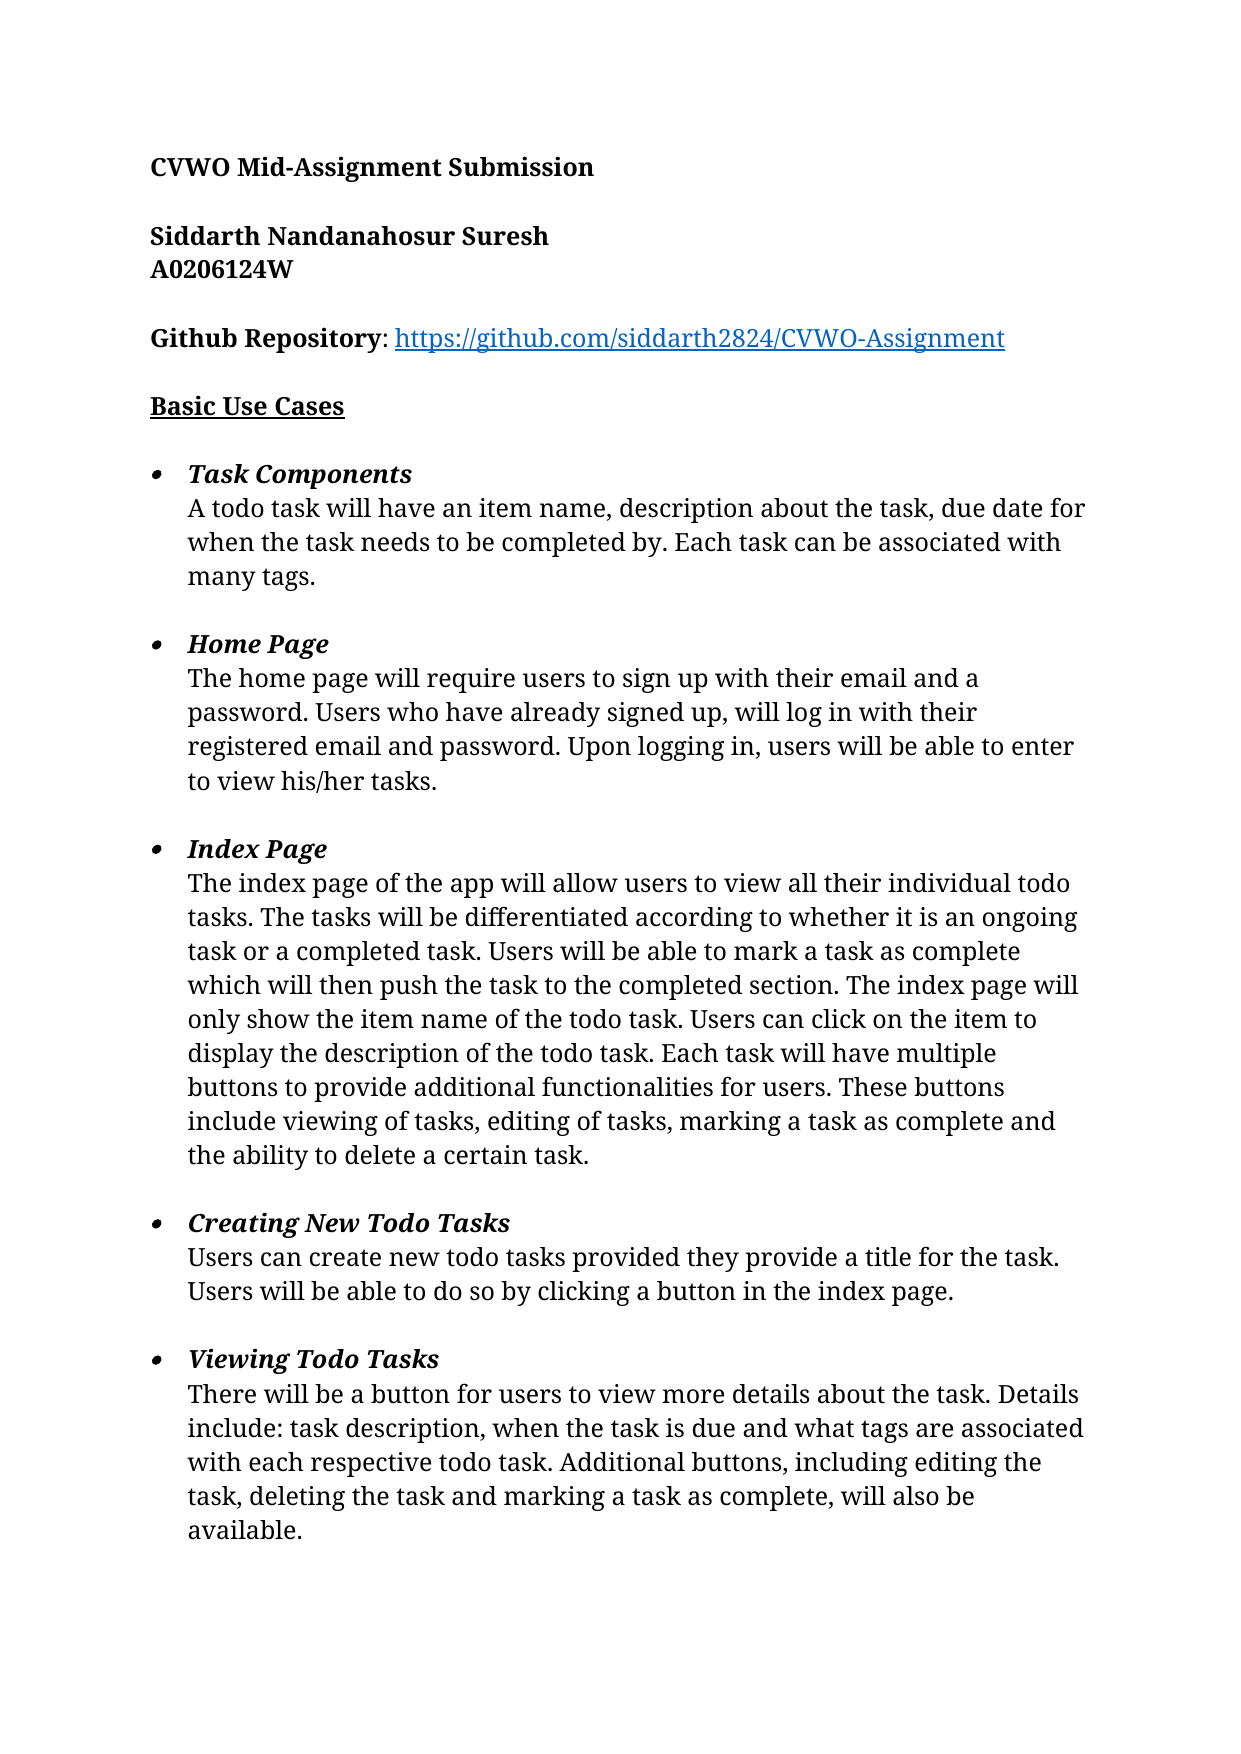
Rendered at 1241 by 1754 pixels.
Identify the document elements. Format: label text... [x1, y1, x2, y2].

text A todo task will have an item name, description about the task, due date for when the task needs to be completed by. Each task can be associated with many tags. [187, 491, 1090, 593]
list Index Page [150, 831, 1090, 865]
text CVWO Mid-Assignment Submission [150, 150, 1090, 184]
text A0206124W [150, 252, 1090, 286]
list Creating New Todo Tasks [150, 1206, 1090, 1240]
text There will be a button for users to view more details about the task. Details include: task description, when the task is due and what tags are associated with each respective todo task. Additional buttons, including editing the task, deleting the task and marking a task as complete, will also be available. [187, 1376, 1090, 1547]
text The index page of the app will allow users to view all their individual todo tasks. The tasks will be differentiated according to whether it is an ongoing task or a completed task. Users will be able to mark a task as complete which will then push the task to the completed section. The index page will only show the item name of the todo task. Users can click on the item to display the description of the todo task. Each task will have multiple buttons to provide additional functionalities for users. These buttons include viewing of tasks, editing of tasks, marking a task as complete and the ability to delete a certain task. [187, 865, 1090, 1172]
list Viewing Todo Tasks [150, 1342, 1090, 1376]
list Task Components [150, 457, 1090, 491]
text The home page will require users to sign up with their email and a password. Users who have already signed up, will log in with their registered email and password. Upon logging in, users will be able to enter to view his/her tasks. [187, 661, 1090, 797]
list Home Page [150, 627, 1090, 661]
text Basic Use Cases [150, 388, 1090, 422]
text Users can create new todo tasks provided they provide a title for the task. Users will be able to do so by clicking a button in the index page. [187, 1240, 1090, 1308]
text Github Repository: https://github.com/siddarth2824/CVWO-Assignment [150, 320, 1090, 354]
text Siddarth Nandanahosur Suresh [150, 218, 1090, 252]
